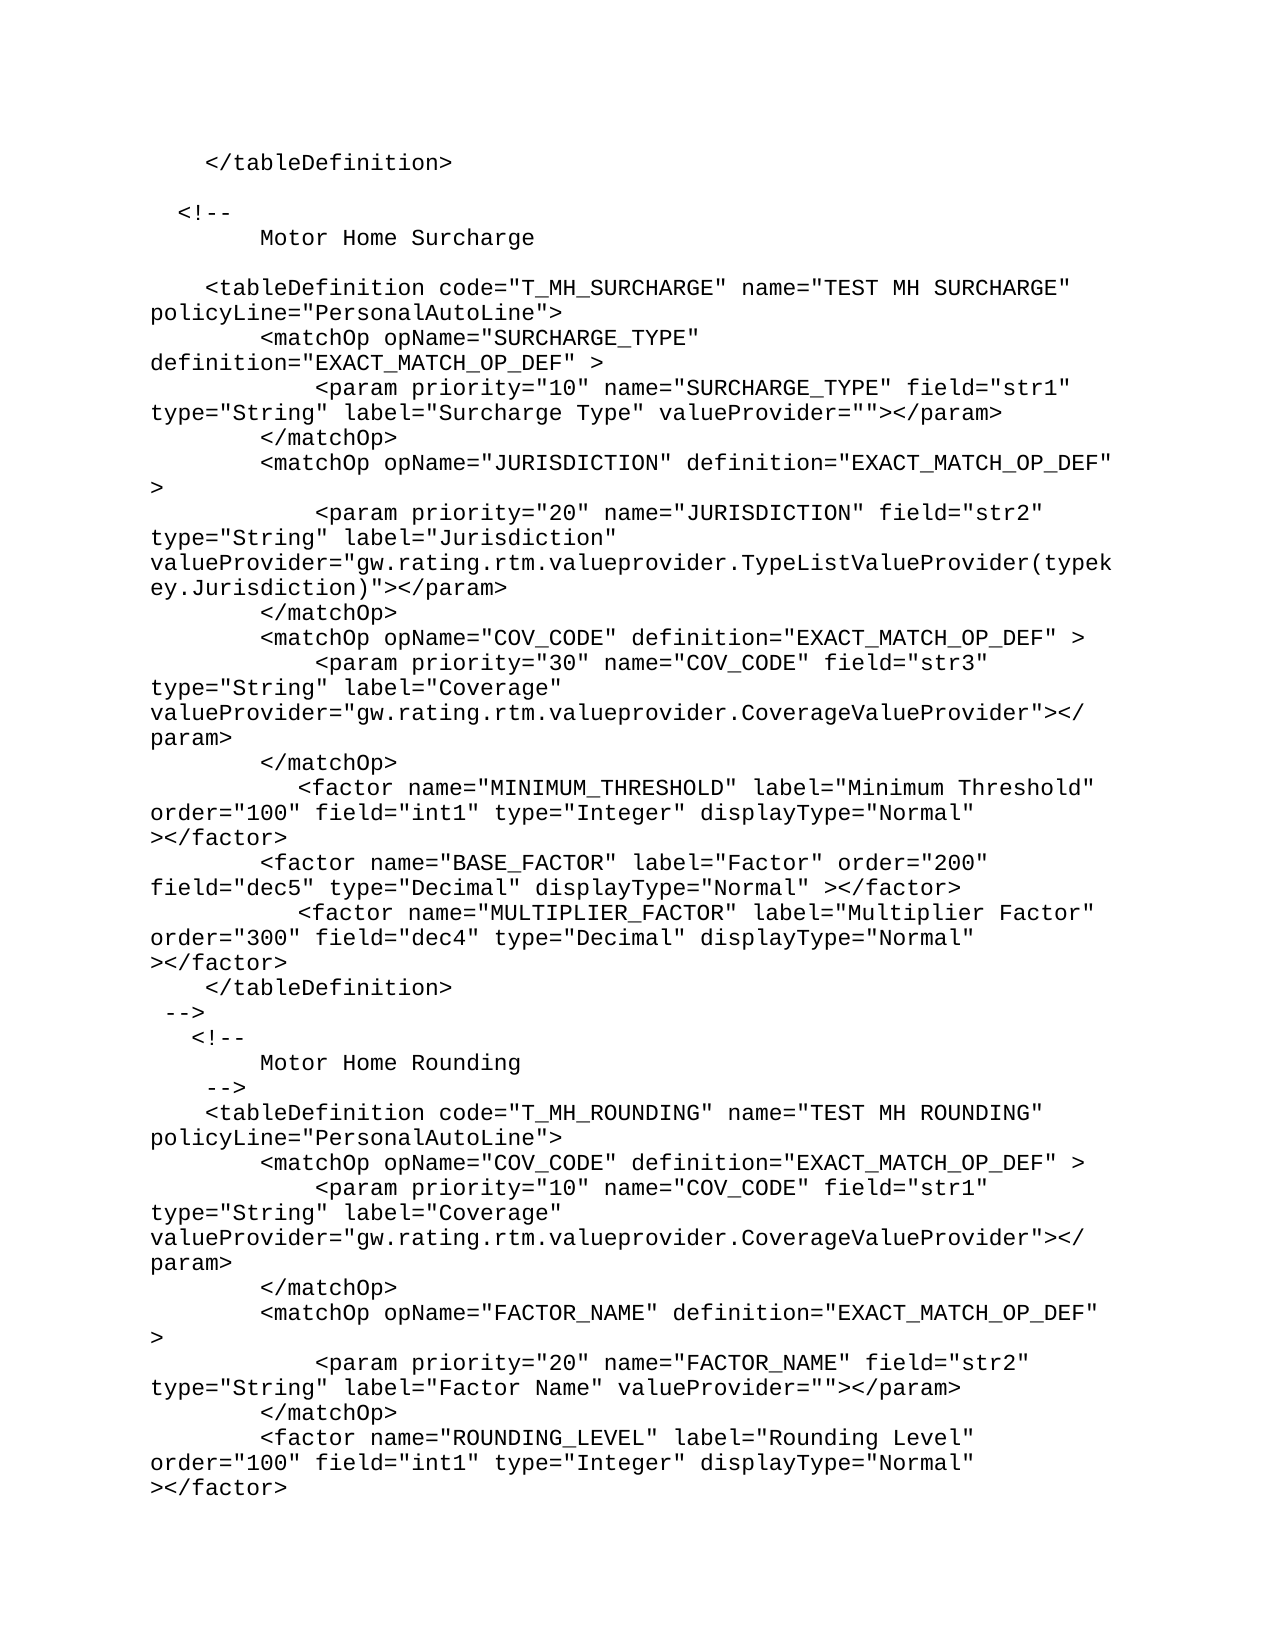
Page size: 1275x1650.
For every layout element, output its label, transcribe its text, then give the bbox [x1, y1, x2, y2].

text <matchOp opName="JURISDICTION" definition="EXACT_MATCH_OP_DEF" > [150, 450, 1125, 500]
text <!-- [150, 200, 1125, 225]
text <param priority="30" name="COV_CODE" field="str3" type="String" label="Coverage" valueProvider="gw.rating.rtm.valueprovider.CoverageValueProvider"></param> [150, 650, 1125, 750]
text <factor name="BASE_FACTOR" label="Factor" order="200" field="dec5" type="Decimal" displayType="Normal" ></factor> [150, 850, 1125, 900]
text --> [150, 1075, 1125, 1100]
text <matchOp opName="COV_CODE" definition="EXACT_MATCH_OP_DEF" > [150, 625, 1125, 650]
text </matchOp> [150, 600, 1125, 625]
text <tableDefinition code="T_MH_SURCHARGE" name="TEST MH SURCHARGE" policyLine="PersonalAutoLine"> [150, 275, 1125, 325]
text <factor name="MULTIPLIER_FACTOR" label="Multiplier Factor" order="300" field="dec4" type="Decimal" displayType="Normal" ></factor> [150, 900, 1125, 975]
text <matchOp opName="FACTOR_NAME" definition="EXACT_MATCH_OP_DEF" > [150, 1300, 1125, 1350]
text <matchOp opName="SURCHARGE_TYPE" definition="EXACT_MATCH_OP_DEF" > [150, 325, 1125, 375]
text --> [150, 1000, 1125, 1025]
text <matchOp opName="COV_CODE" definition="EXACT_MATCH_OP_DEF" > [150, 1150, 1125, 1175]
text Motor Home Surcharge [150, 225, 1125, 250]
text <!-- [150, 1025, 1125, 1050]
text </tableDefinition> [150, 150, 1125, 175]
text </tableDefinition> [150, 975, 1125, 1000]
text <factor name="MINIMUM_THRESHOLD" label="Minimum Threshold" order="100" field="int1" type="Integer" displayType="Normal" ></factor> [150, 775, 1125, 850]
text <param priority="20" name="FACTOR_NAME" field="str2" type="String" label="Factor Name" valueProvider=""></param> [150, 1350, 1125, 1400]
text </matchOp> [150, 1275, 1125, 1300]
text </matchOp> [150, 750, 1125, 775]
text </matchOp> [150, 425, 1125, 450]
text </matchOp> [150, 1400, 1125, 1425]
text <param priority="10" name="SURCHARGE_TYPE" field="str1" type="String" label="Surcharge Type" valueProvider=""></param> [150, 375, 1125, 425]
text Motor Home Rounding [150, 1050, 1125, 1075]
text <tableDefinition code="T_MH_ROUNDING" name="TEST MH ROUNDING" policyLine="PersonalAutoLine"> [150, 1100, 1125, 1150]
text <param priority="20" name="JURISDICTION" field="str2" type="String" label="Jurisdiction" valueProvider="gw.rating.rtm.valueprovider.TypeListValueProvider(typekey.Jurisdiction)"></param> [150, 500, 1125, 600]
text <factor name="ROUNDING_LEVEL" label="Rounding Level" order="100" field="int1" type="Integer" displayType="Normal" ></factor> [150, 1425, 1125, 1500]
